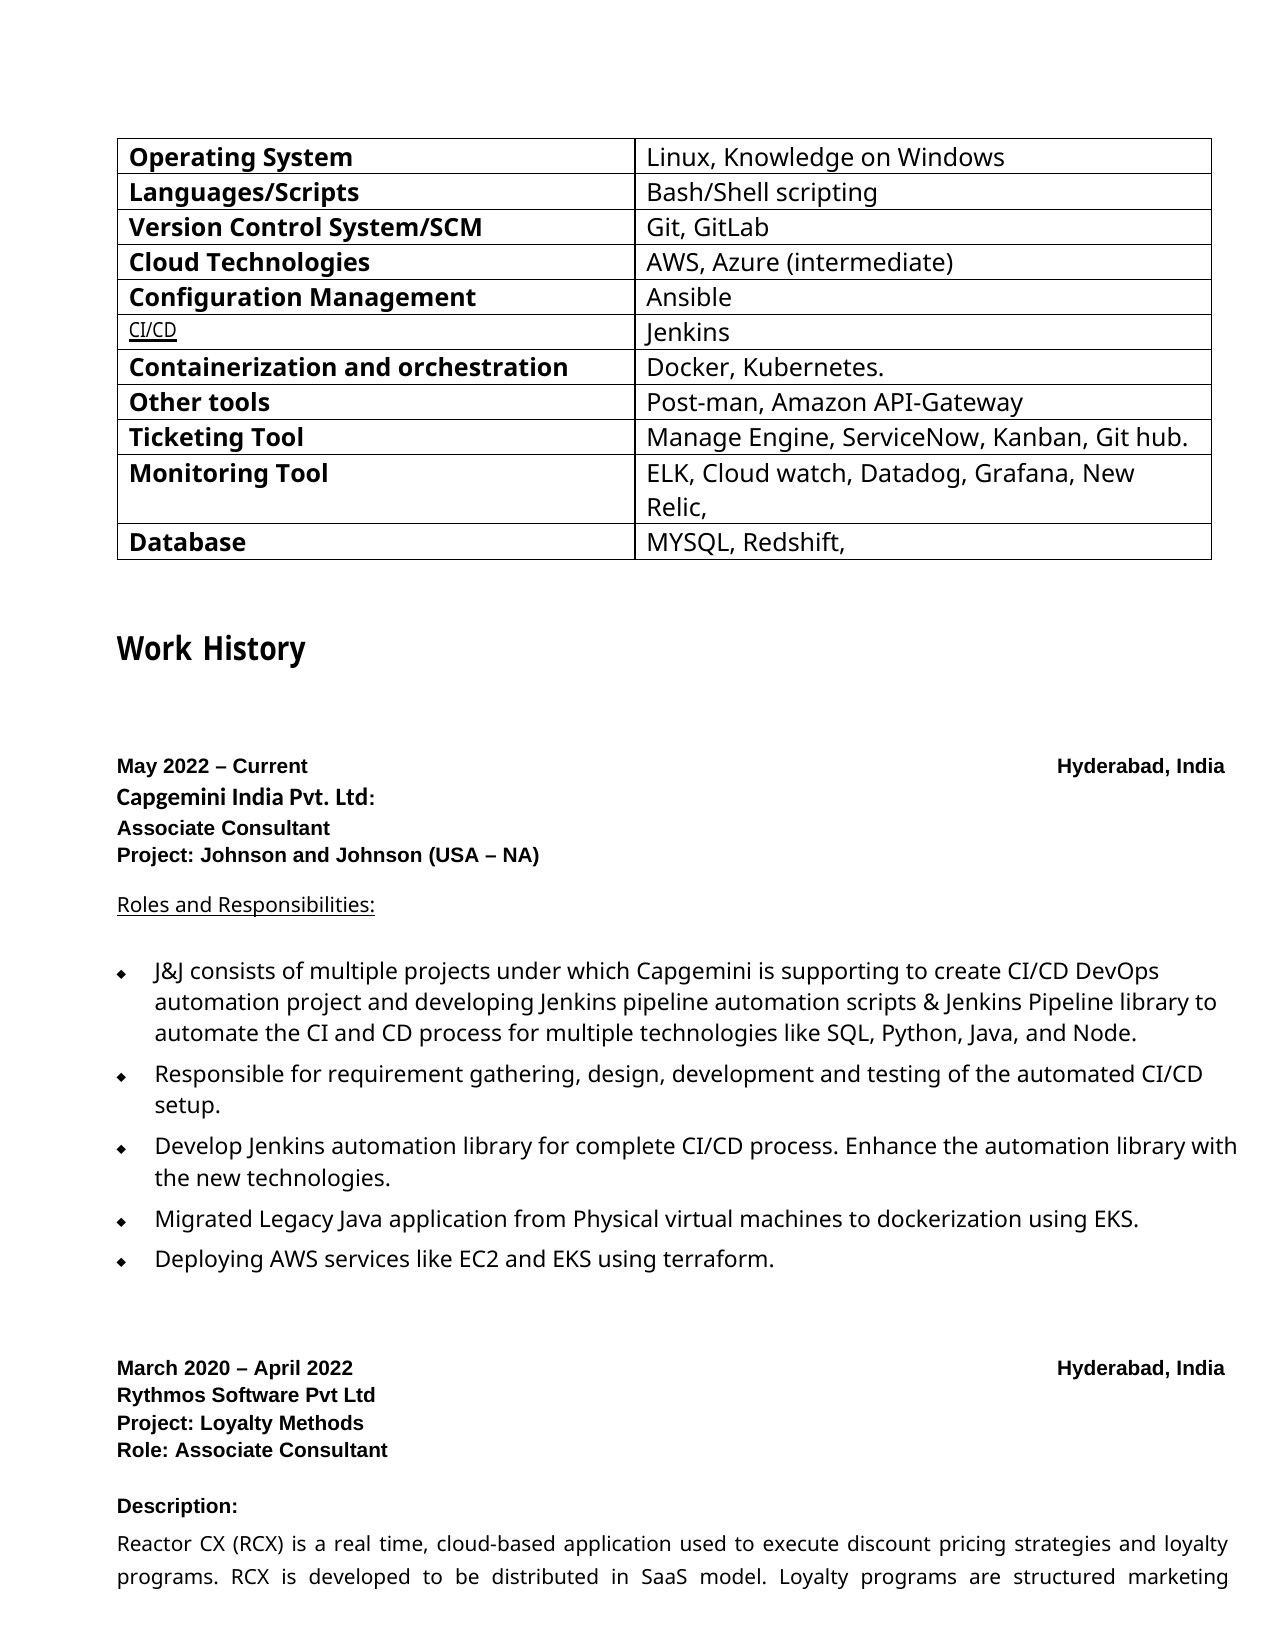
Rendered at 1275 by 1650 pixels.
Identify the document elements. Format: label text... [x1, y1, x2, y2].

table_cell Ticketing Tool [118, 420, 634, 454]
table_cell AWS, Azure (intermediate) [636, 245, 1211, 279]
text Roles and Responsibilities: [117, 891, 1275, 919]
table_cell Git, GitLab [636, 210, 1211, 243]
text Capgemini India Pvt. Ltd: Associate Consultant [117, 781, 377, 839]
table_header Operating System [118, 139, 634, 173]
table_cell Version Control System/SCM [118, 210, 634, 243]
list Responsible for requirement gathering, design, development and testing of the automated CI/CD setup. [116, 1058, 1275, 1121]
table_cell Ansible [636, 280, 1211, 314]
table_cell Languages/Scripts [118, 174, 634, 208]
list Migrated Legacy Java application from Physical virtual machines to dockerization using EKS. [116, 1202, 1275, 1234]
table_cell CI/CD [118, 315, 634, 349]
table_cell Docker, Kubernetes. [636, 350, 1211, 384]
subtitle May 2022 – Current Hyderabad, India [117, 754, 1275, 778]
subtitle Project: Johnson and Johnson (USA – NA) [117, 843, 1275, 867]
subtitle Description: [117, 1493, 1275, 1517]
table_cell Post-man, Amazon API-Gateway [636, 385, 1211, 419]
table_header Linux, Knowledge on Windows [636, 139, 1211, 173]
table_cell Cloud Technologies [118, 245, 634, 279]
table_cell Containerization and orchestration [118, 350, 634, 384]
table_cell Other tools [118, 385, 634, 419]
subtitle March 2020 – April 2022 Hyderabad, India [117, 1356, 1275, 1380]
subtitle Work History [117, 624, 1275, 670]
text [117, 1529, 1230, 1590]
list Deploying AWS services like EC2 and EKS using terraform. [116, 1243, 1275, 1275]
table_cell Bash/Shell scripting [636, 174, 1211, 208]
table_cell Jenkins [636, 315, 1211, 349]
table_cell ELK, Cloud watch, Datadog, Grafana, New Relic, [636, 455, 1211, 523]
text Rythmos Software Pvt Ltd Project: Loyalty Methods Role: Associate Consultant [117, 1383, 388, 1462]
table_cell Database [118, 524, 634, 558]
table_cell Monitoring Tool [118, 455, 634, 523]
table_cell Manage Engine, ServiceNow, Kanban, Git hub. [636, 420, 1211, 454]
list J&J consists of multiple projects under which Capgemini is supporting to create CI/CD DevOps automation project and developing Jenkins pipeline automation scripts & Jenkins Pipeline library to automate the CI and CD process for multiple technologies like SQL, Python, Java, and Node. [116, 954, 1249, 1048]
table_cell MYSQL, Redshift, [636, 524, 1211, 558]
table_cell Configuration Management [118, 280, 634, 314]
list Develop Jenkins automation library for complete CI/CD process. Enhance the automation library with the new technologies. [116, 1130, 1263, 1193]
